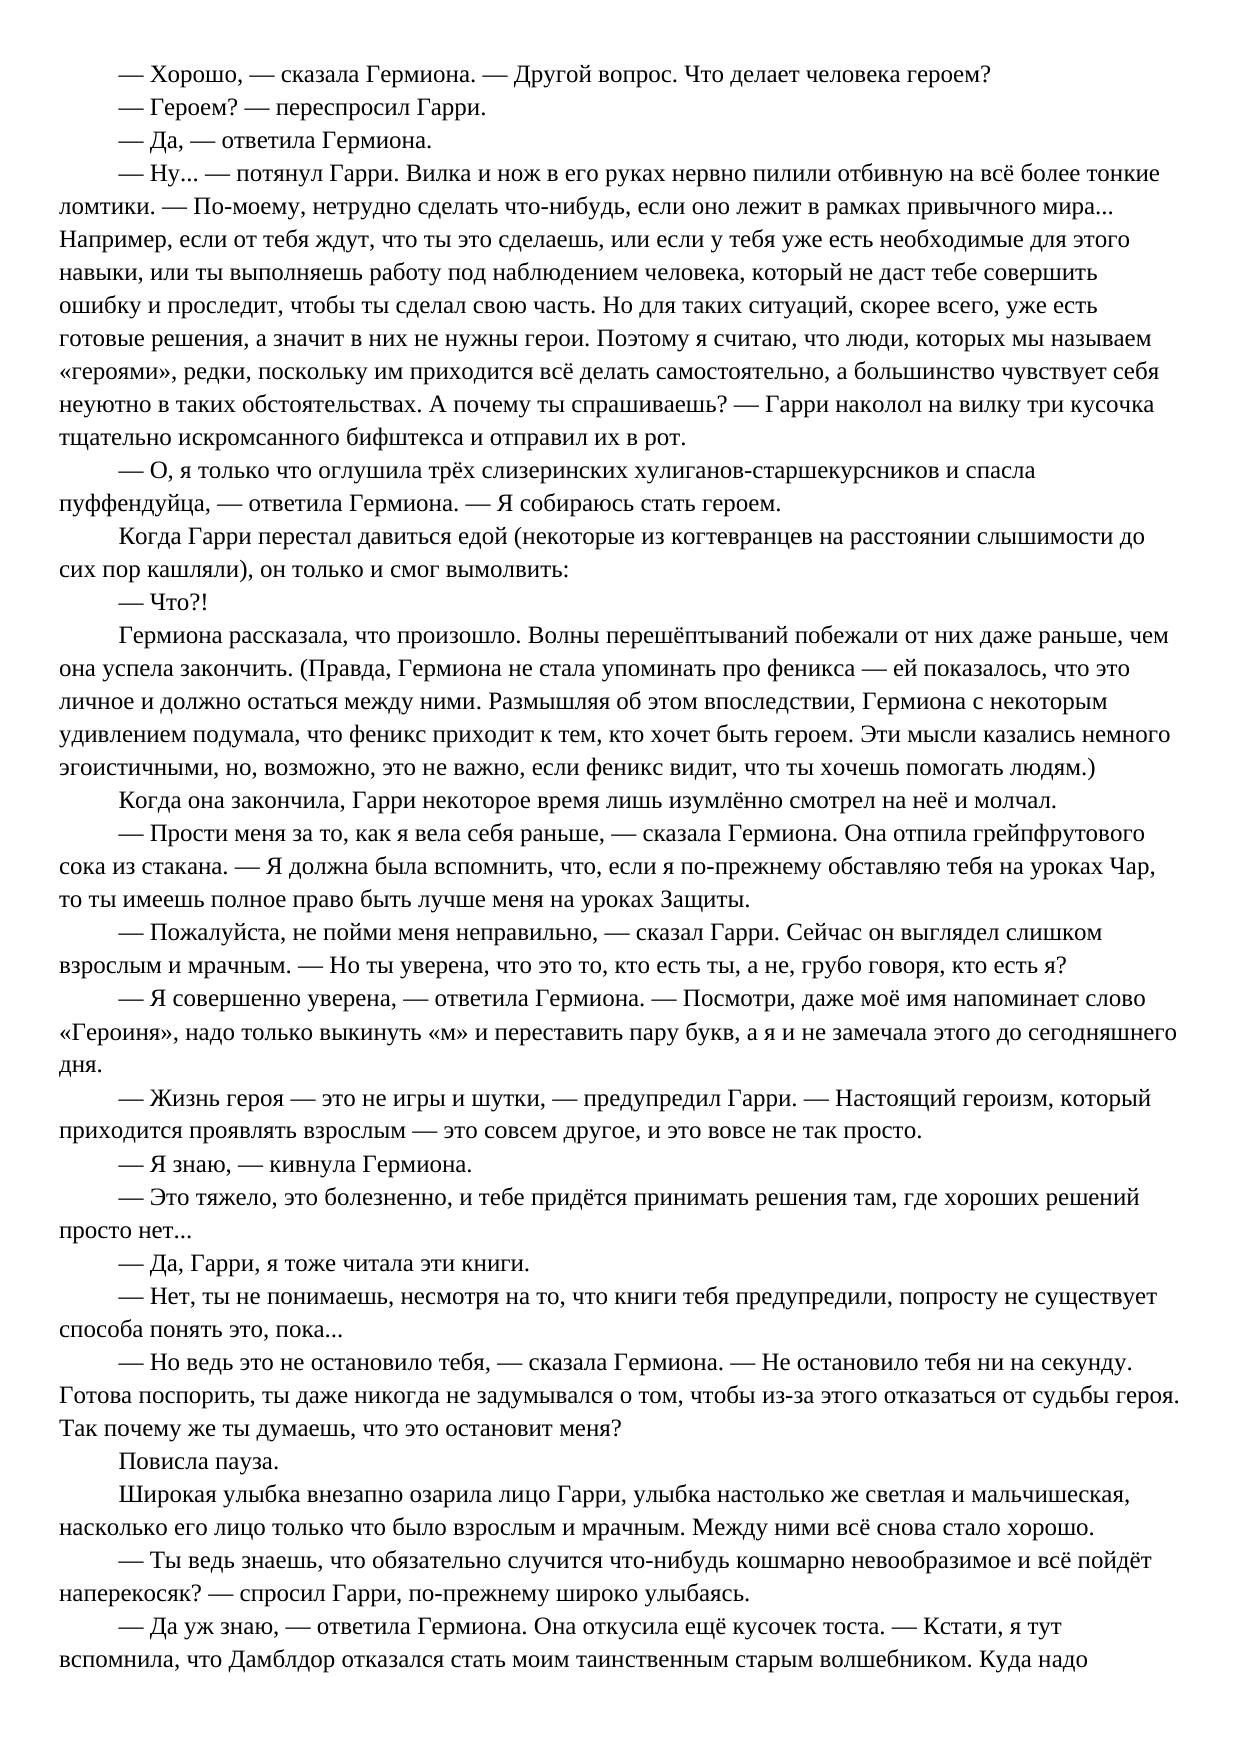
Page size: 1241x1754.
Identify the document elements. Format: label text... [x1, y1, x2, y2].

text Широкая улыбка внезапно озарила лицо Гарри, улыбка настолько же светлая и мальчишеская, насколько его лицо только что было взрослым и мрачным. Между ними всё снова стало хорошо. [59, 1479, 1181, 1541]
text Когда Гарри перестал давиться едой (некоторые из когтевранцев на расстоянии слышимости до сих пор кашляли), он только и смог вымолвить: [59, 521, 1181, 583]
text — Я знаю, — кивнула Гермиона. [59, 1149, 1181, 1177]
text — Что?! [59, 587, 1181, 616]
text — Это тяжело, это болезненно, и тебе придётся принимать решения там, где хороших решений просто нет... [59, 1182, 1181, 1243]
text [59, 1611, 1181, 1673]
text — Да, Гарри, я тоже читала эти книги. [59, 1248, 1181, 1276]
text — Нет, ты не понимаешь, несмотря на то, что книги тебя предупредили, попросту не существует способа понять это, пока... [59, 1281, 1181, 1342]
text — Пожалуйста, не пойми меня неправильно, — сказал Гарри. Сейчас он выглядел слишком взрослым и мрачным. — Но ты уверена, что это то, кто есть ты, а не, грубо говоря, кто есть я? [59, 917, 1181, 979]
text — О, я только что оглушила трёх слизеринских хулиганов-старшекурсников и спасла пуффендуйца, — ответила Гермиона. — Я собираюсь стать героем. [59, 455, 1181, 517]
text Повисла пауза. [59, 1446, 1181, 1474]
text — Но ведь это не остановило тебя, — сказала Гермиона. — Не остановило тебя ни на секунду. Готова поспорить, ты даже никогда не задумывался о том, чтобы из-за этого отказаться от судьбы героя. Так почему же ты думаешь, что это остановит меня? [59, 1347, 1181, 1442]
text — Хорошо, — сказала Гермиона. — Другой вопрос. Что делает человека героем? [59, 59, 1181, 88]
text Гермиона рассказала, что произошло. Волны перешёптываний побежали от них даже раньше, чем она успела закончить. (Правда, Гермиона не стала упоминать про феникса — ей показалось, что это личное и должно остаться между ними. Размышляя об этом впоследствии, Гермиона с некоторым удивлением подумала, что феникс приходит к тем, кто хочет быть героем. Эти мысли казались немного эгоистичными, но, возможно, это не важно, если феникс видит, что ты хочешь помогать людям.) [59, 620, 1181, 781]
text — Да, — ответила Гермиона. [59, 125, 1181, 154]
text — Ты ведь знаешь, что обязательно случится что-нибудь кошмарно невообразимое и всё пойдёт наперекосяк? — спросил Гарри, по-прежнему широко улыбаясь. [59, 1545, 1181, 1607]
text — Героем? — переспросил Гарри. [59, 92, 1181, 121]
text — Жизнь героя — это не игры и шутки, — предупредил Гарри. — Настоящий героизм, который приходится проявлять взрослым — это совсем другое, и это вовсе не так просто. [59, 1083, 1181, 1144]
text Когда она закончила, Гарри некоторое время лишь изумлённо смотрел на неё и молчал. [59, 785, 1181, 814]
text — Прости меня за то, как я вела себя раньше, — сказала Гермиона. Она отпила грейпфрутового сока из стакана. — Я должна была вспомнить, что, если я по-прежнему обставляю тебя на уроках Чар, то ты имеешь полное право быть лучше меня на уроках Защиты. [59, 818, 1181, 913]
text — Я совершенно уверена, — ответила Гермиона. — Посмотри, даже моё имя напоминает слово «Героиня», надо только выкинуть «м» и переставить пару букв, а я и не замечала этого до сегодняшнего дня. [59, 983, 1181, 1078]
text — Ну... — потянул Гарри. Вилка и нож в его руках нервно пилили отбивную на всё более тонкие ломтики. — По-моему, нетрудно сделать что-нибудь, если оно лежит в рамках привычного мира... Например, если от тебя ждут, что ты это сделаешь, или если у тебя уже есть необходимые для этого навыки, или ты выполняешь работу под наблюдением человека, который не даст тебе совершить ошибку и проследит, чтобы ты сделал свою часть. Но для таких ситуаций, скорее всего, уже есть готовые решения, а значит в них не нужны герои. Поэтому я считаю, что люди, которых мы называем «героями», редки, поскольку им приходится всё делать самостоятельно, а большинство чувствует себя неуютно в таких обстоятельствах. А почему ты спрашиваешь? — Гарри наколол на вилку три кусочка тщательно искромсанного бифштекса и отправил их в рот. [59, 158, 1181, 451]
